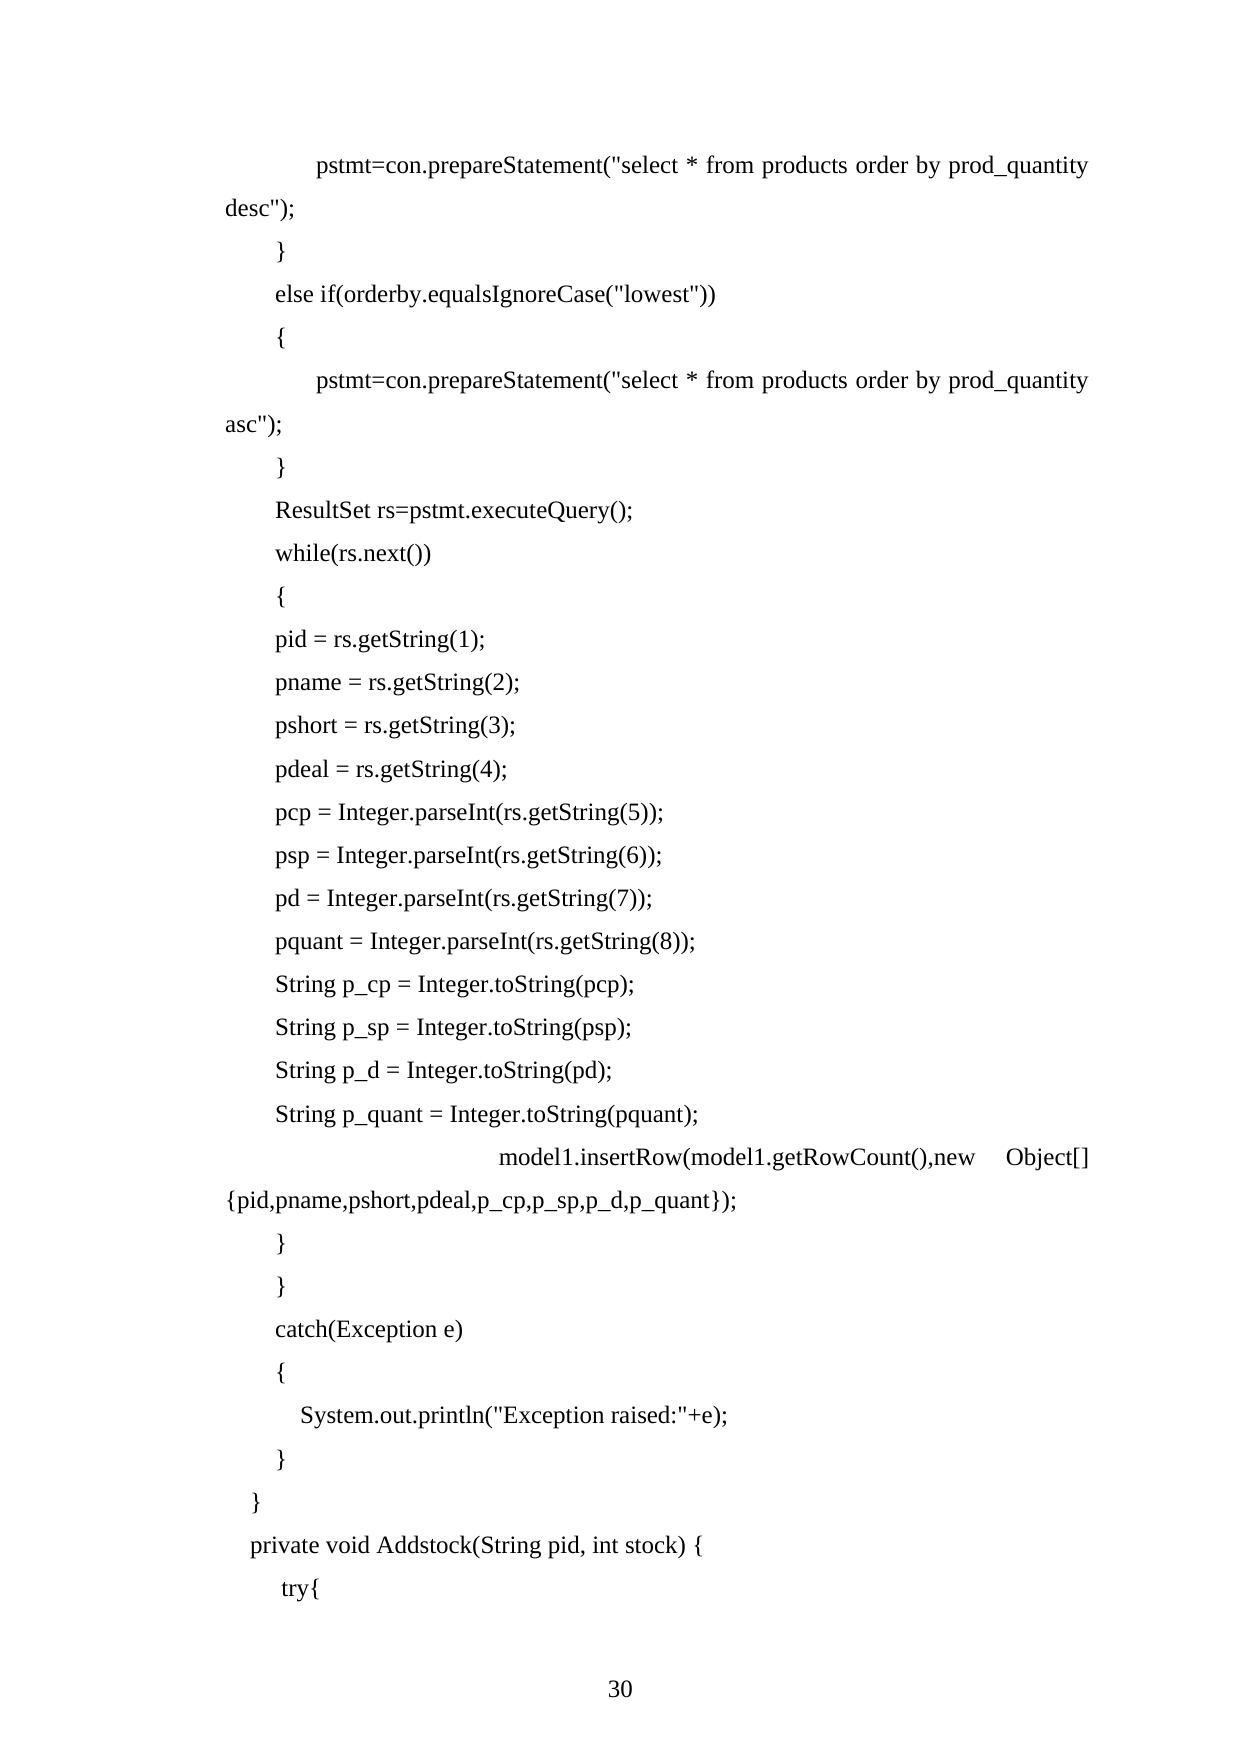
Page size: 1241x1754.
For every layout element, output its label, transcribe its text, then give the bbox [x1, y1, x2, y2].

list pdeal = rs.getString(4); [225, 754, 1090, 782]
list } [225, 236, 1090, 265]
list } [225, 1487, 1090, 1516]
list while(rs.next()) [225, 538, 1090, 567]
list ResultSet rs=pstmt.executeQuery(); [225, 495, 1090, 524]
list pname = rs.getString(2); [225, 667, 1090, 696]
list pcp = Integer.parseInt(rs.getString(5)); [225, 797, 1090, 826]
list else if(orderby.equalsIgnoreCase("lowest")) [225, 279, 1090, 308]
list pstmt=con.prepareStatement("select * from products order by prod_quantity desc"); [225, 150, 1090, 222]
list catch(Exception e) [225, 1314, 1090, 1343]
list } [225, 1228, 1090, 1257]
list } [225, 452, 1090, 481]
list model1.insertRow(model1.getRowCount(),new Object[] {pid,pname,pshort,pdeal,p_cp,p_sp,p_d,p_quant}); [225, 1142, 1090, 1214]
list String p_sp = Integer.toString(psp); [225, 1012, 1090, 1041]
list psp = Integer.parseInt(rs.getString(6)); [225, 840, 1090, 869]
list pshort = rs.getString(3); [225, 711, 1090, 739]
list private void Addstock(String pid, int stock) { [225, 1530, 1090, 1559]
list pd = Integer.parseInt(rs.getString(7)); [225, 883, 1090, 912]
list { [225, 581, 1090, 610]
list { [225, 322, 1090, 351]
list try{ [225, 1573, 1090, 1602]
list System.out.println("Exception raised:"+e); [225, 1401, 1090, 1429]
list pstmt=con.prepareStatement("select * from products order by prod_quantity asc"); [225, 366, 1090, 437]
list String p_d = Integer.toString(pd); [225, 1056, 1090, 1084]
list } [225, 1271, 1090, 1300]
list { [225, 1357, 1090, 1386]
list pquant = Integer.parseInt(rs.getString(8)); [225, 926, 1090, 955]
list pid = rs.getString(1); [225, 624, 1090, 653]
list String p_quant = Integer.toString(pquant); [225, 1099, 1090, 1127]
list String p_cp = Integer.toString(pcp); [225, 969, 1090, 998]
list } [225, 1444, 1090, 1472]
